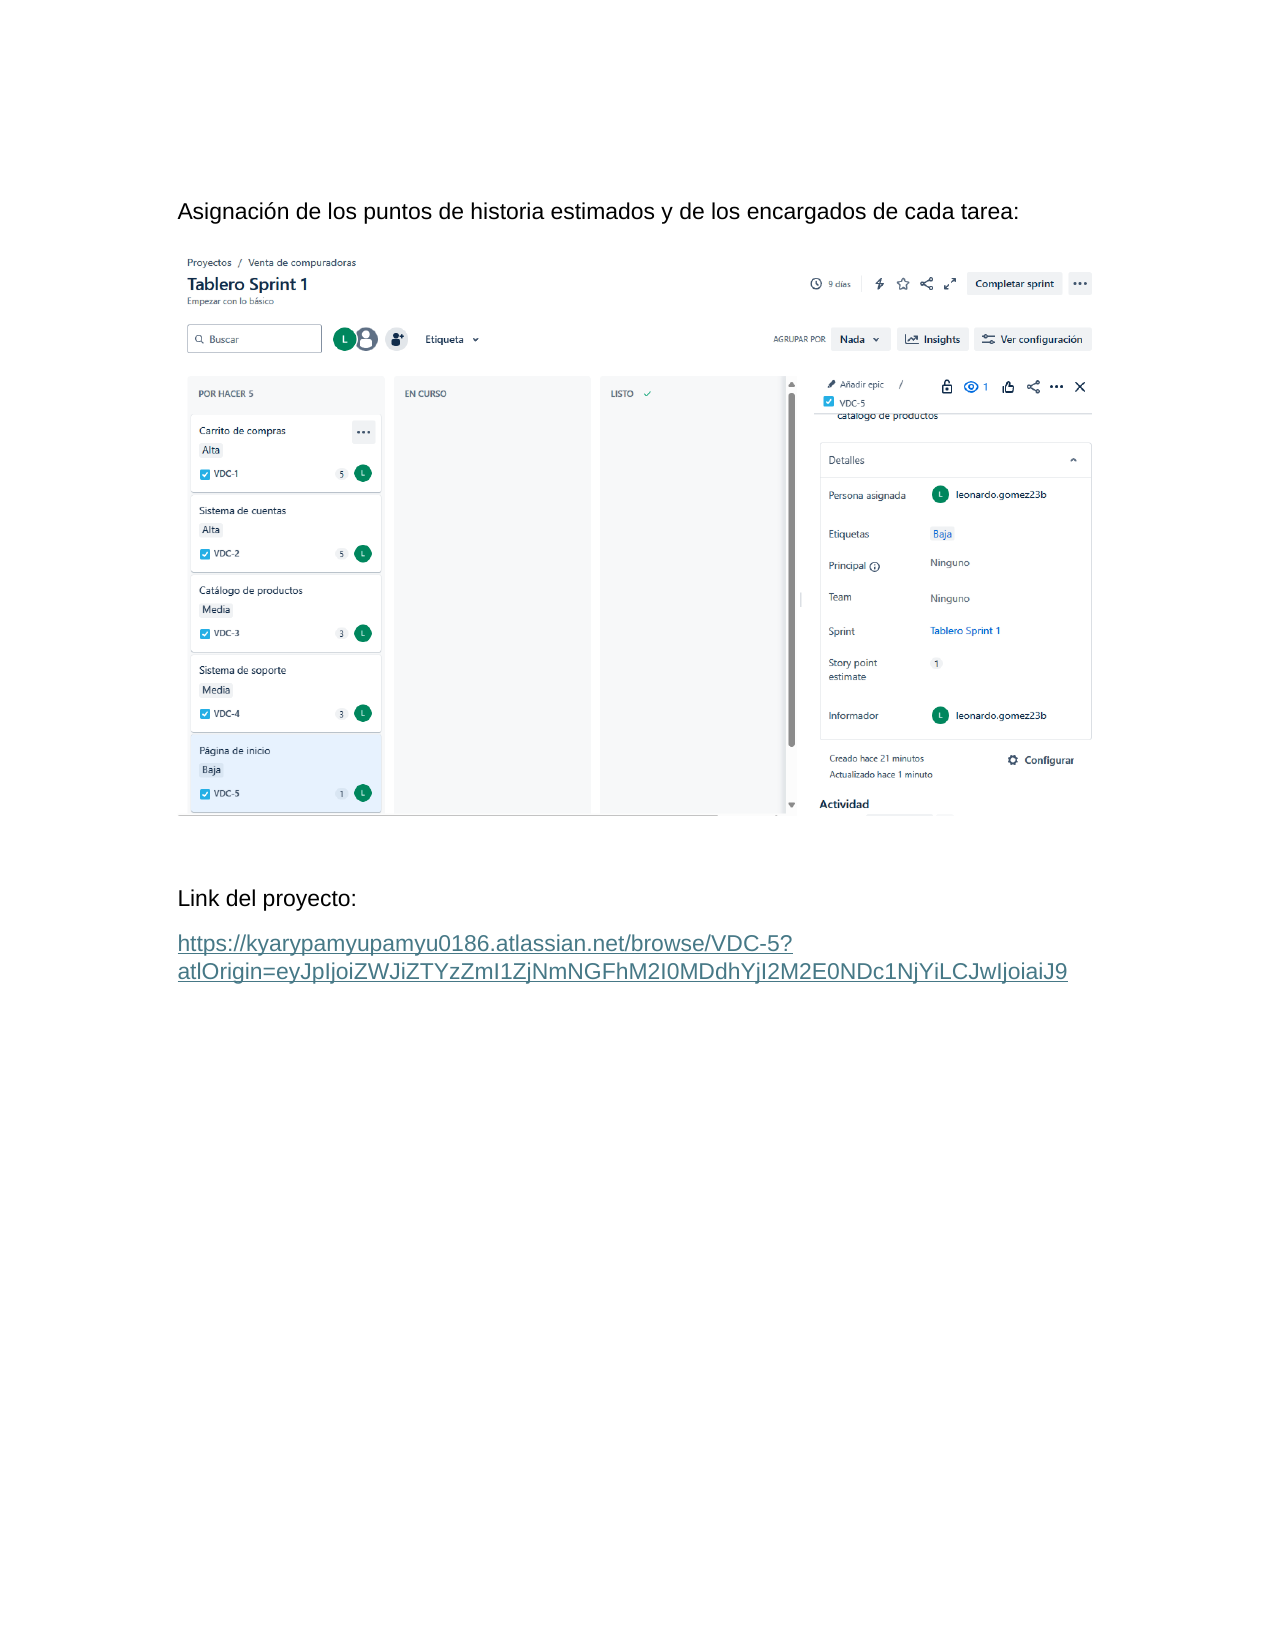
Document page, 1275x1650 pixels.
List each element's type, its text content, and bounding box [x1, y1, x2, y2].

text Link del proyecto: [177, 885, 1098, 911]
picture [177, 243, 1098, 816]
text Asignación de los puntos de historia estimados y de los encargados de cada tarea: [177, 198, 1098, 224]
text https://kyarypamyupamyu0186.atlassian.net/browse/VDC-5?atlOrigin=eyJpIjoiZWJiZTYzZmI1ZjNmNGFhM2I0MDdhYjI2M2E0NDc1NjYiLCJwIjoiaiJ9 [177, 930, 1098, 985]
